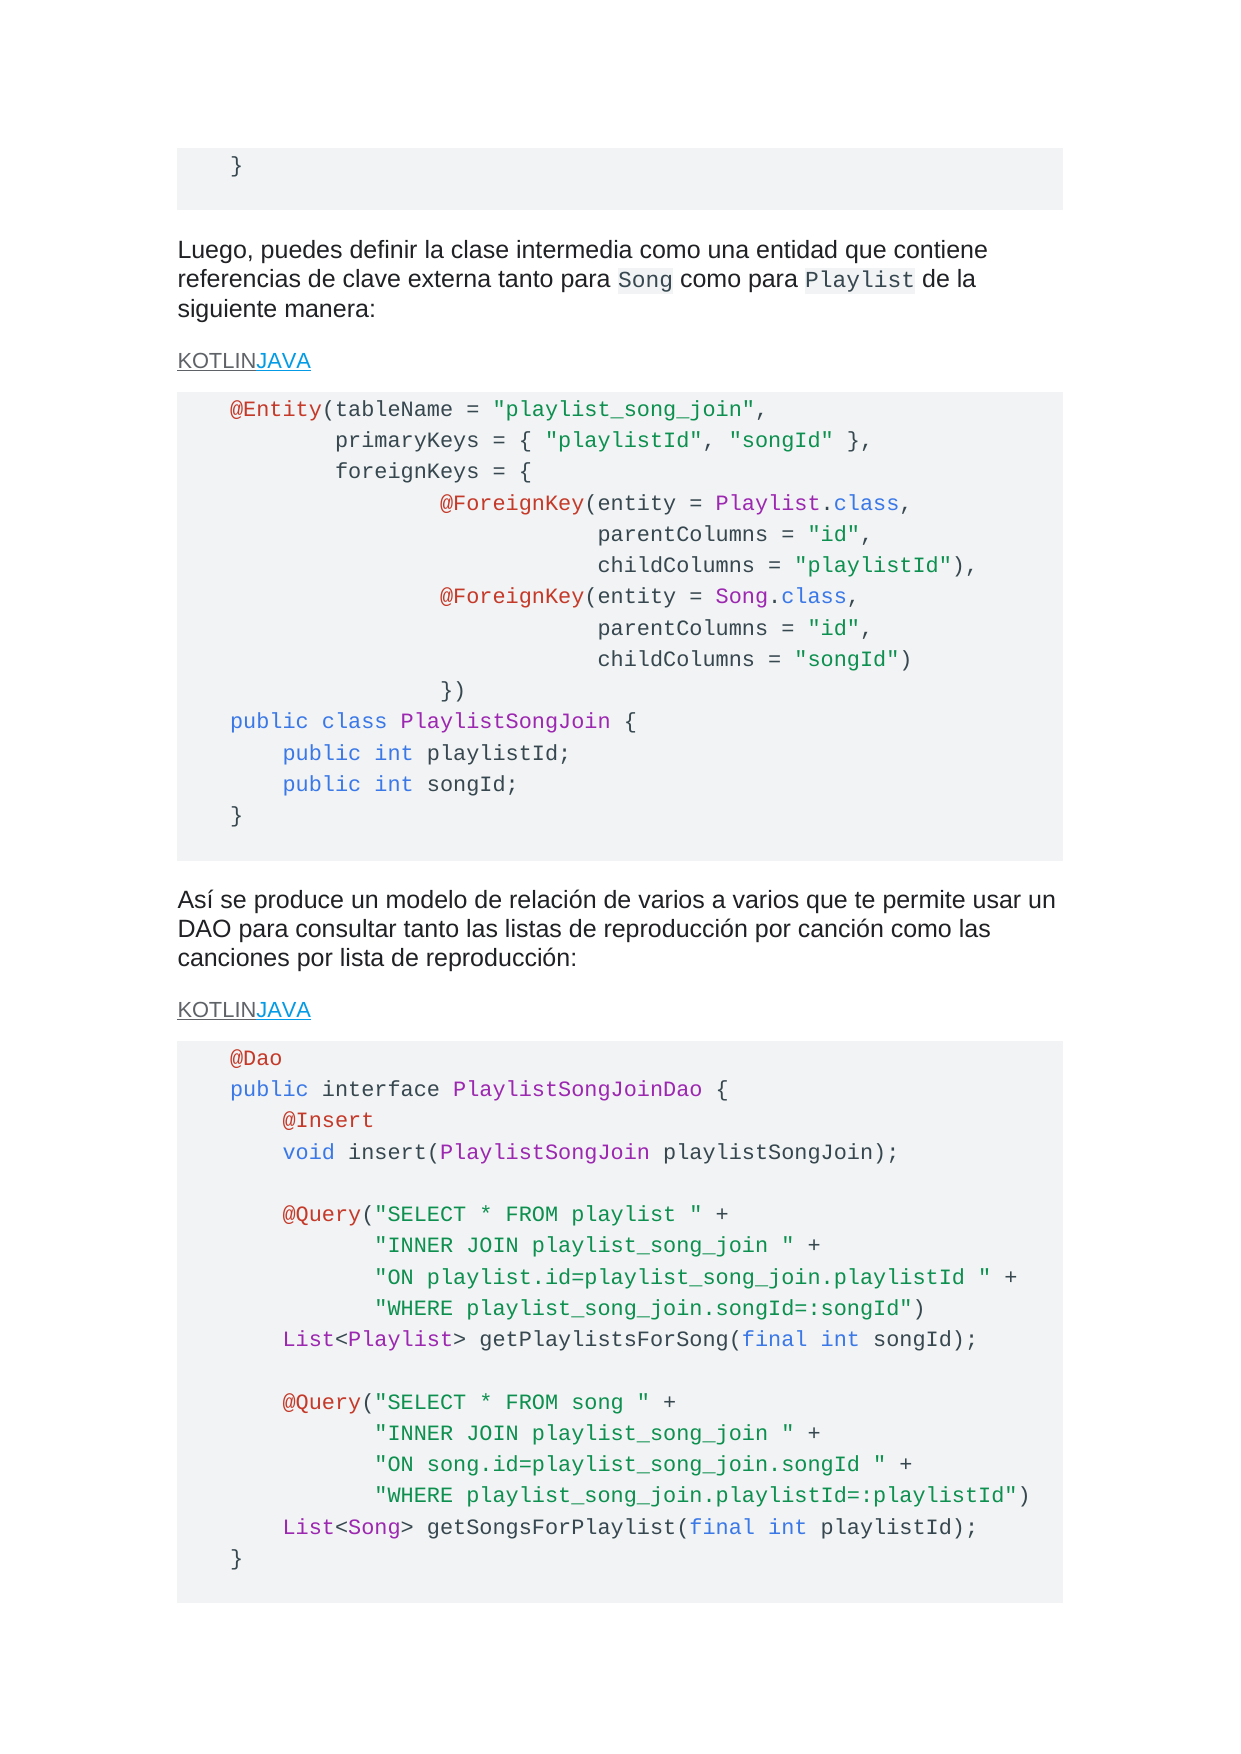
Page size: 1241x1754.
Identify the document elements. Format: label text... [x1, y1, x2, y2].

text KOTLINJAVA [177, 997, 1063, 1022]
text @Entity(tableName = "playlist_song_join", primaryKeys = { "playlistId", "songId" }, foreignKeys = { @ForeignKey(entity = Playlist.class, parentColumns = "id", childColumns = "playlistId"), @ForeignKey(entity = Song.class, parentColumns = "id", childColumns = "songId") }) public class PlaylistSongJoin { public int playlistId; public int songId; } [177, 392, 1063, 861]
text Así se produce un modelo de relación de varios a varios que te permite usar un DAO para consultar tanto las listas de reproducción por canción como las canciones por lista de reproducción: [177, 886, 1063, 972]
text KOTLINJAVA [177, 348, 1063, 373]
text @Dao public interface PlaylistSongJoinDao { @Insert void insert(PlaylistSongJoin playlistSongJoin); @Query("SELECT * FROM playlist " + "INNER JOIN playlist_song_join " + "ON playlist.id=playlist_song_join.playlistId " + "WHERE playlist_song_join.songId=:songId") List<Playlist> getPlaylistsForSong(final int songId); @Query("SELECT * FROM song " + "INNER JOIN playlist_song_join " + "ON song.id=playlist_song_join.songId " + "WHERE playlist_song_join.playlistId=:playlistId") List<Song> getSongsForPlaylist(final int playlistId); } [177, 1041, 1063, 1603]
text Luego, puedes definir la clase intermedia como una entidad que contiene referencias de clave externa tanto para Song como para Playlist de la siguiente manera: [177, 235, 1063, 323]
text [177, 148, 1063, 210]
